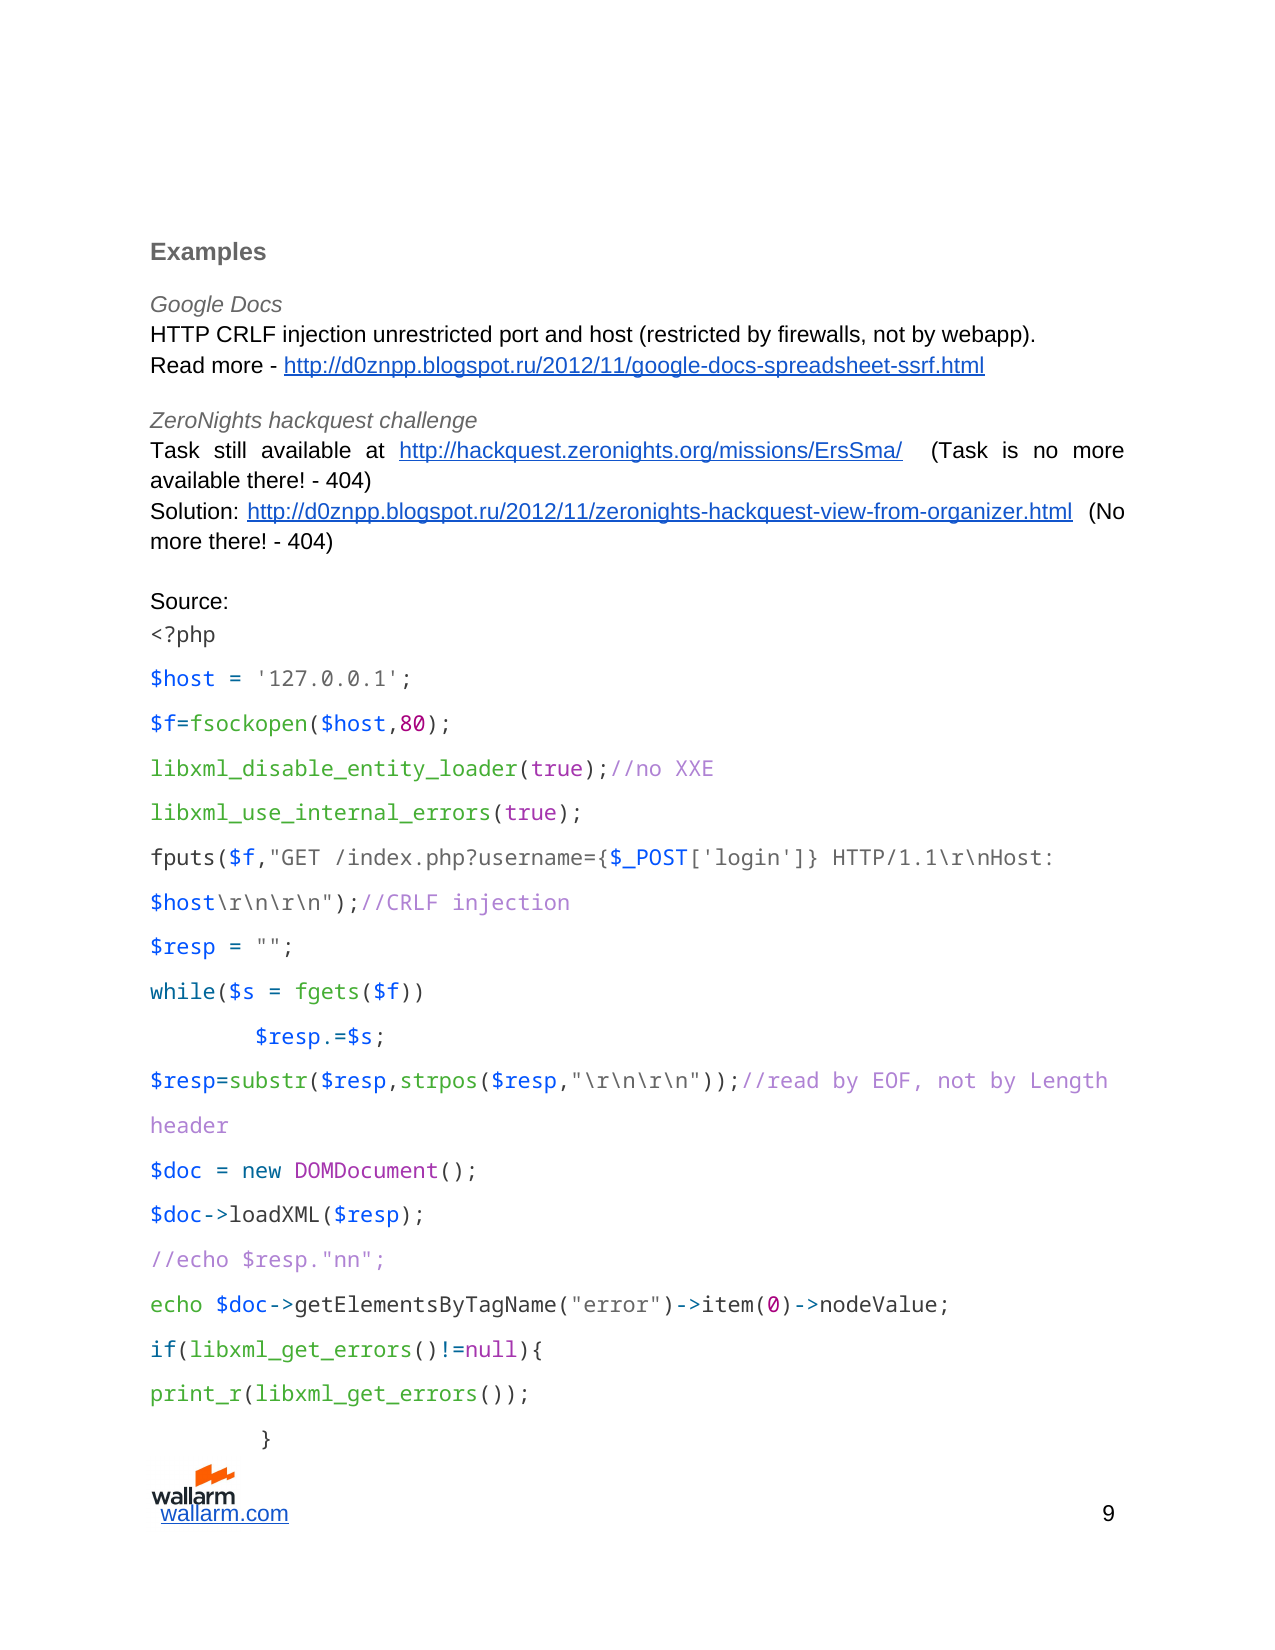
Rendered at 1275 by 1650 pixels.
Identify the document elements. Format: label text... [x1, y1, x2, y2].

subtitle Google Docs [150, 291, 1125, 317]
picture [146, 1456, 241, 1532]
subtitle Examples [150, 237, 1125, 266]
text Solution: http://d0znpp.blogspot.ru/2012/11/zeronights-hackquest-view-from-organizer.html (No more there! - 404) [150, 498, 1125, 554]
text Read more - http://d0znpp.blogspot.ru/2012/11/google-docs-spreadsheet-ssrf.html [150, 352, 1125, 378]
text HTTP CRLF injection unrestricted port and host (restricted by firewalls, not by webapp). [150, 321, 1125, 348]
text Source: [150, 588, 1125, 615]
text Task still available at http://hackquest.zeronights.org/missions/ErsSma/ (Task is no more available there! - 404) [150, 437, 1125, 494]
subtitle ZeroNights hackquest challenge [150, 407, 1125, 433]
